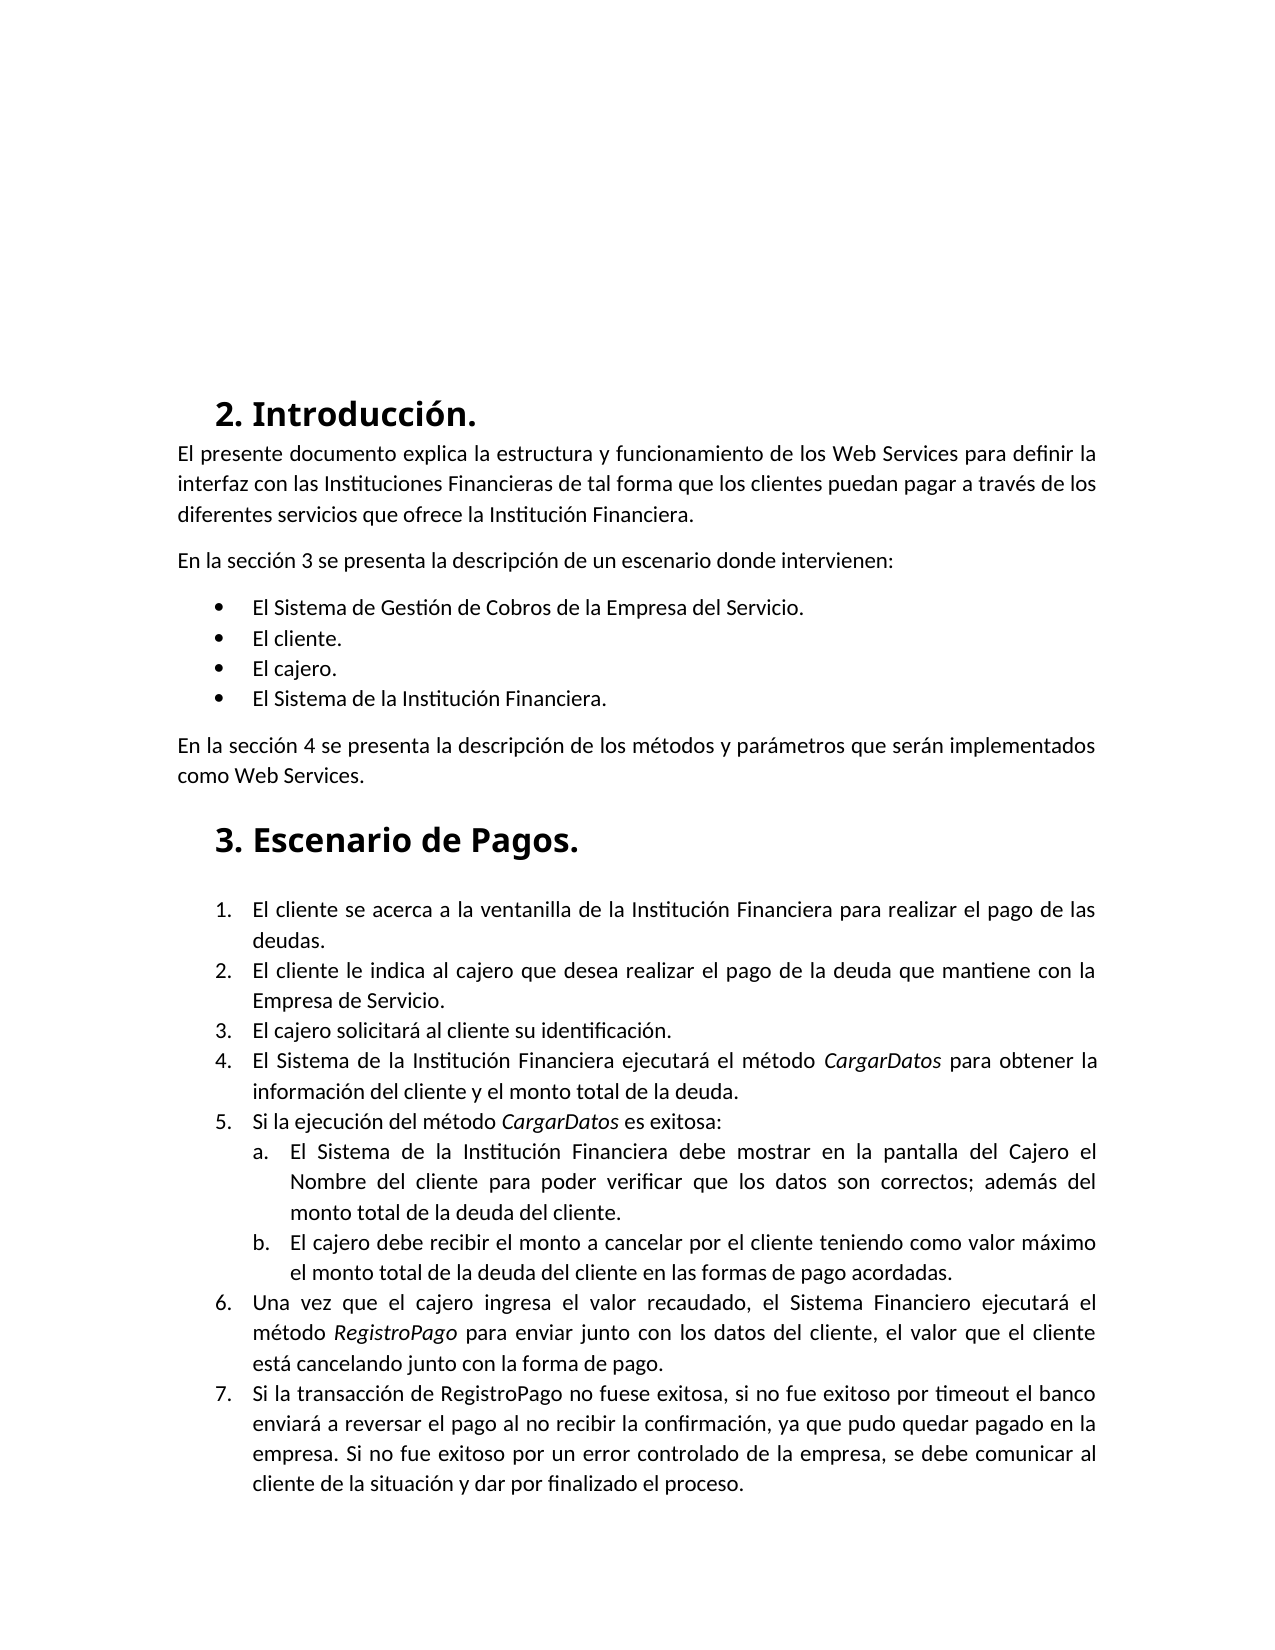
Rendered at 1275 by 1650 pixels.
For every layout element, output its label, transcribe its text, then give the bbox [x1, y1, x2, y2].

list El cliente. [215, 624, 1098, 652]
list Si la transacción de RegistroPago no fuese exitosa, si no fue exitoso por timeout el banco enviará a reversar el pago al no recibir la confirmación, ya que pudo quedar pagado en la empresa. Si no fue exitoso por un error controlado de la empresa, se debe comunicar al cliente de la situación y dar por finalizado el proceso. [215, 1379, 1098, 1497]
text El presente documento explica la estructura y funcionamiento de los Web Services para definir la interfaz con las Instituciones Financieras de tal forma que los clientes puedan pagar a través de los diferentes servicios que ofrece la Institución Financiera. [177, 439, 1098, 528]
list El cliente le indica al cajero que desea realizar el pago de la deuda que mantiene con la Empresa de Servicio. [215, 956, 1098, 1014]
text En la sección 3 se presenta la descripción de un escenario donde intervienen: [177, 547, 1098, 574]
subtitle Introducción. [215, 390, 1098, 436]
list Si la ejecución del método CargarDatos es exitosa: [215, 1107, 1098, 1135]
text En la sección 4 se presenta la descripción de los métodos y parámetros que serán implementados como Web Services. [177, 731, 1098, 789]
list El Sistema de la Institución Financiera ejecutará el método CargarDatos para obtener la información del cliente y el monto total de la deuda. [215, 1047, 1098, 1105]
list El Sistema de la Institución Financiera debe mostrar en la pantalla del Cajero el Nombre del cliente para poder verificar que los datos son correctos; además del monto total de la deuda del cliente. [252, 1137, 1098, 1226]
list El cajero debe recibir el monto a cancelar por el cliente teniendo como valor máximo el monto total de la deuda del cliente en las formas de pago acordadas. [252, 1228, 1098, 1286]
list El cajero. [215, 654, 1098, 682]
list El cliente se acerca a la ventanilla de la Institución Financiera para realizar el pago de las deudas. [215, 896, 1098, 954]
list El Sistema de la Institución Financiera. [215, 684, 1098, 712]
list El cajero solicitará al cliente su identificación. [215, 1016, 1098, 1044]
list Una vez que el cajero ingresa el valor recaudado, el Sistema Financiero ejecutará el método RegistroPago para enviar junto con los datos del cliente, el valor que el cliente está cancelando junto con la forma de pago. [215, 1288, 1098, 1377]
subtitle Escenario de Pagos. [215, 816, 1098, 862]
list El Sistema de Gestión de Cobros de la Empresa del Servicio. [215, 593, 1098, 621]
